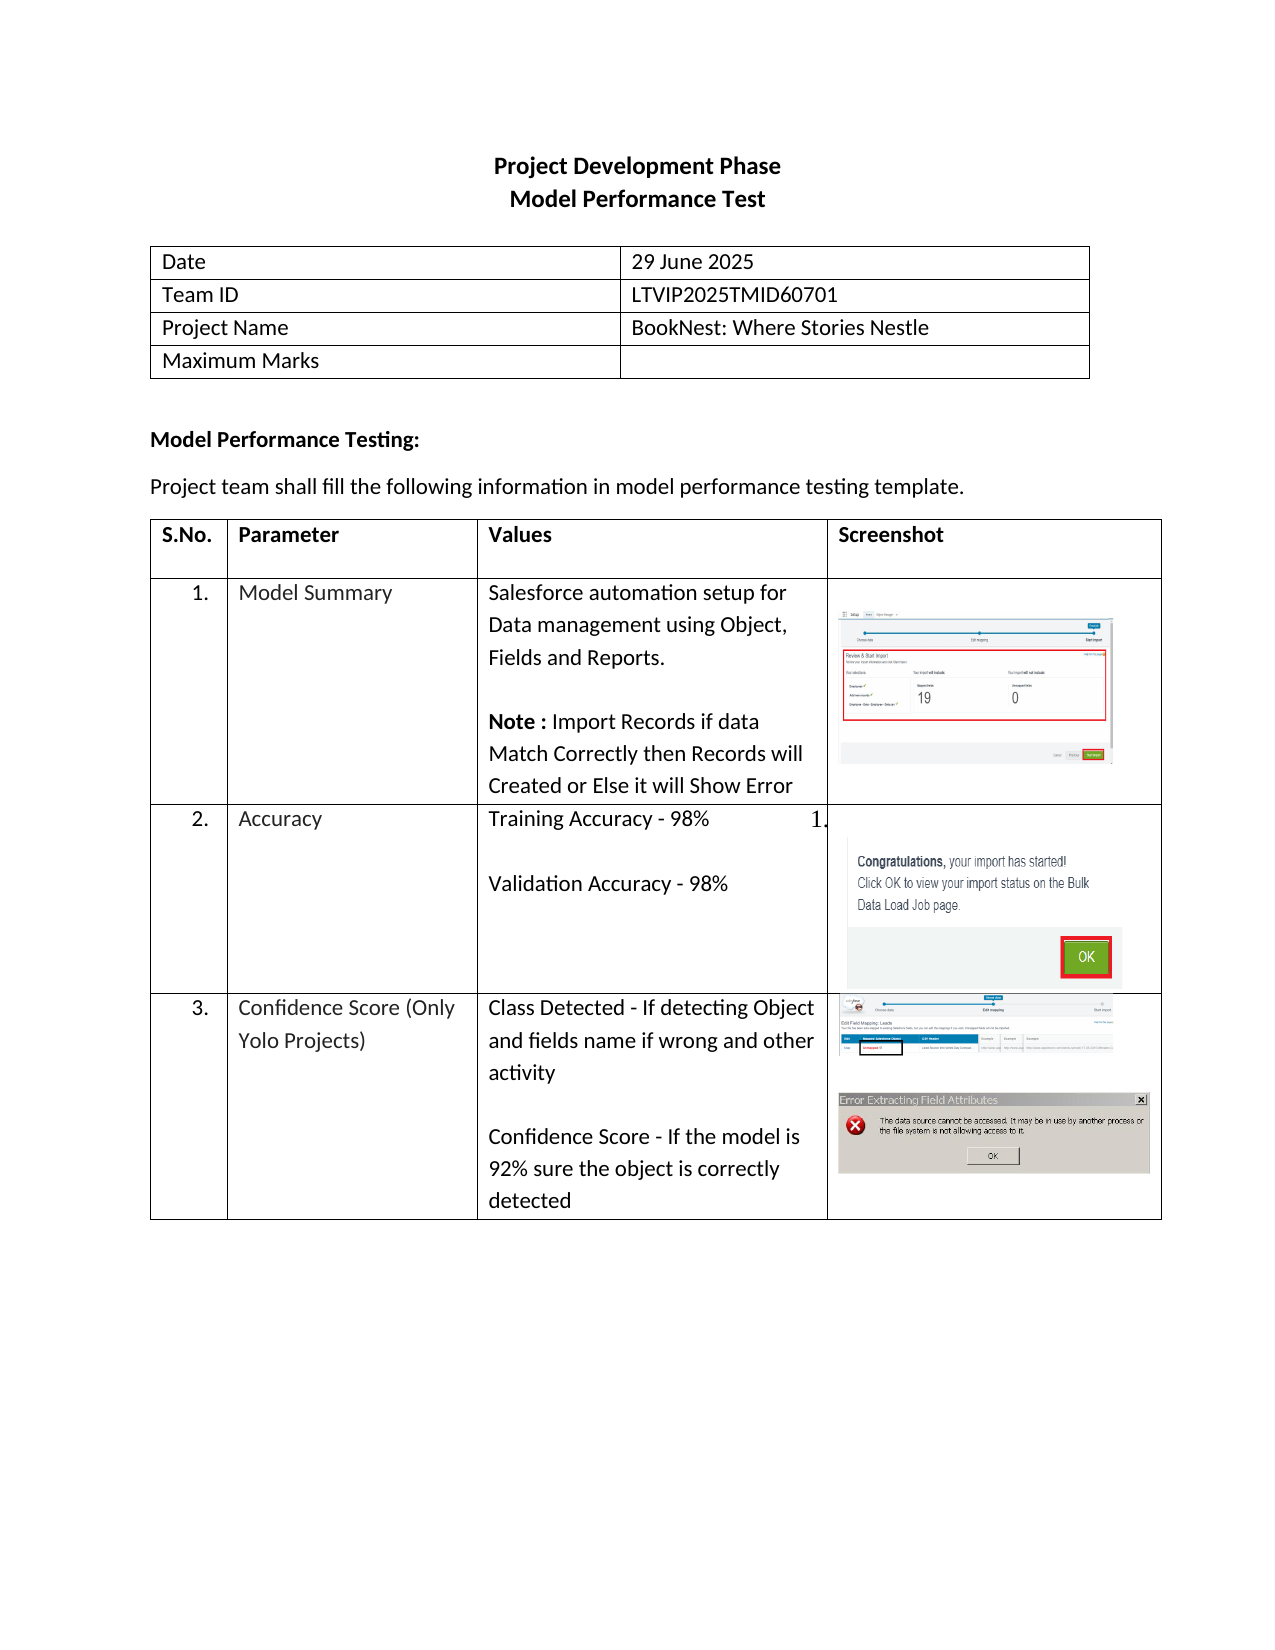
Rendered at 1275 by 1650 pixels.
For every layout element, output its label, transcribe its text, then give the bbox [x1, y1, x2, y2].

table_cell Salesforce automation setup for Data management using Object, Fields and Reports. Note : Import Records if data Match Correctly then Records will Created or Else it will Show Error [478, 579, 827, 803]
table_cell LTVIP2025TMID60701 [621, 280, 1089, 312]
picture [838, 993, 1114, 1056]
table_cell Confidence Score (Only Yolo Projects) [228, 994, 477, 1218]
table_cell Class Detected - If detecting Object and fields name if wrong and other activity Confidence Score - If the model is 92% sure the object is correctly detected [478, 994, 827, 1218]
table_cell [151, 579, 227, 803]
table_cell Accuracy [228, 805, 477, 992]
table_header Date [151, 247, 620, 279]
table_cell Maximum Marks [151, 346, 620, 378]
picture [847, 837, 1123, 989]
table_cell [828, 805, 1161, 992]
table_cell BookNest: Where Stories Nestle [621, 313, 1089, 345]
text Project Development Phase [150, 150, 1125, 181]
table_header Values [478, 520, 827, 577]
table_header Screenshot [828, 520, 1161, 577]
picture [838, 611, 1114, 764]
table_cell Model Summary [228, 579, 477, 803]
text Model Performance Test [150, 183, 1125, 213]
table_cell Team ID [151, 280, 620, 312]
table_cell [828, 994, 1161, 1218]
table_header Parameter [228, 520, 477, 577]
table_header 29 June 2025 [621, 247, 1089, 279]
table_cell Training Accuracy - 98% Validation Accuracy - 98% [478, 805, 827, 992]
text Model Performance Testing: [150, 426, 1125, 454]
text Project team shall fill the following information in model performance testing template. [150, 472, 1125, 501]
table_cell [828, 579, 1161, 803]
table_cell [621, 346, 1089, 378]
table_cell [151, 805, 227, 992]
table_cell 3. [151, 994, 227, 1218]
table_header S.No. [151, 520, 227, 577]
picture [838, 1092, 1151, 1174]
table_cell Project Name [151, 313, 620, 345]
